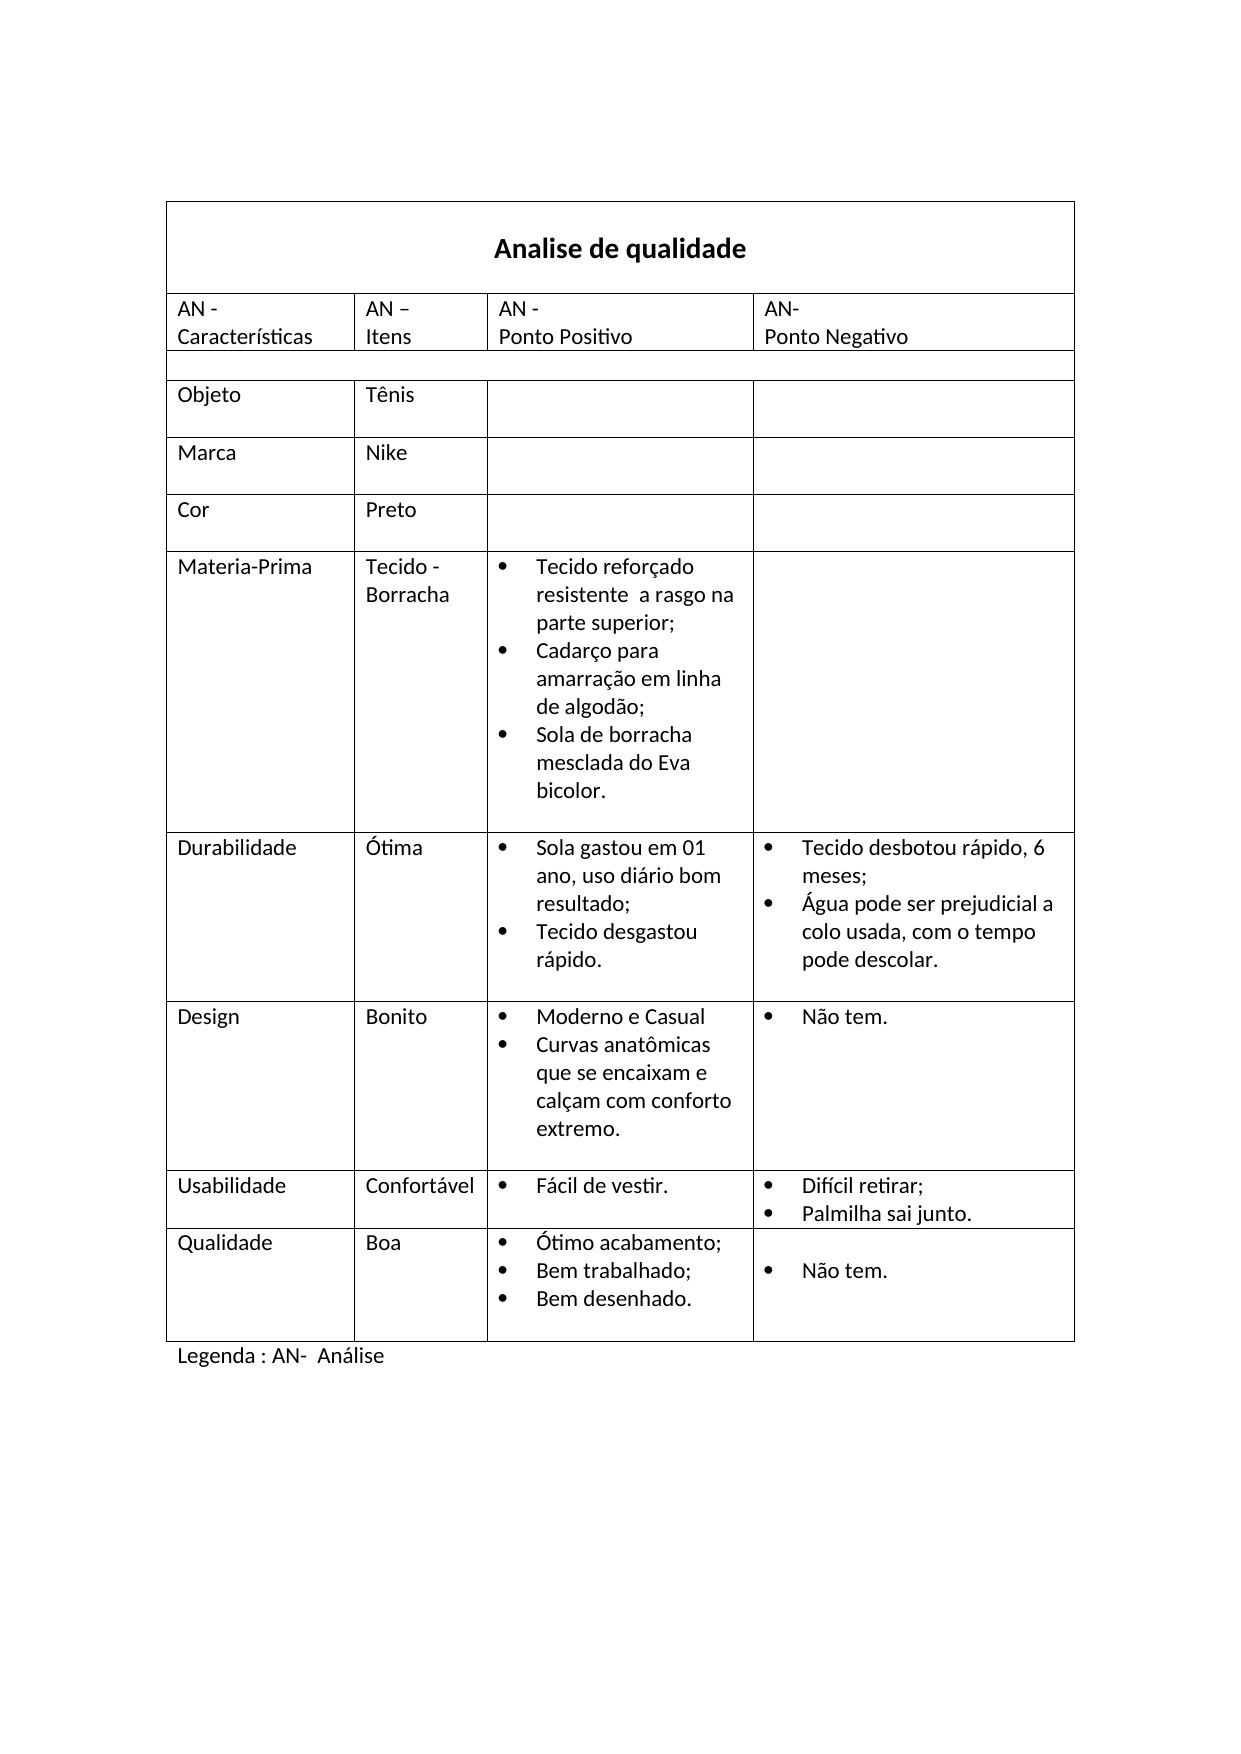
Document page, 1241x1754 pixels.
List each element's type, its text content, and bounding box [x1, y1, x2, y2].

table_cell AN -Características [167, 294, 354, 350]
table_cell Ótimo acabamento; Bem trabalhado; Bem desenhado. [488, 1229, 753, 1341]
table_cell Tecido - Borracha [355, 552, 487, 832]
table_cell Design [167, 1002, 354, 1170]
table_cell [167, 351, 1074, 379]
table_cell Moderno e Casual Curvas anatômicas que se encaixam e calçam com conforto extremo. [488, 1002, 753, 1170]
table_cell Objeto [167, 381, 354, 437]
table_cell [754, 438, 1074, 494]
table_cell Confortável [355, 1171, 487, 1227]
table_cell [488, 495, 753, 551]
table_cell Ótima [355, 833, 487, 1001]
table_cell Tecido reforçado resistente a rasgo na parte superior; Cadarço para amarração em linha de algodão; Sola de borracha mesclada do Eva bicolor. [488, 552, 753, 832]
text Legenda : AN- Análise [177, 1342, 1063, 1369]
table_cell Fácil de vestir. [488, 1171, 753, 1227]
table_cell Não tem. [754, 1229, 1074, 1341]
table_cell Nike [355, 438, 487, 494]
table_cell Tênis [355, 381, 487, 437]
table_cell AN – Itens [355, 294, 487, 350]
table_cell [488, 381, 753, 437]
table_cell Usabilidade [167, 1171, 354, 1227]
table_cell Não tem. [754, 1002, 1074, 1170]
table_cell Sola gastou em 01 ano, uso diário bom resultado; Tecido desgastou rápido. [488, 833, 753, 1001]
table_cell Qualidade [167, 1229, 354, 1341]
table_cell [754, 495, 1074, 551]
table_cell Materia-Prima [167, 552, 354, 832]
table_cell Cor [167, 495, 354, 551]
table_cell AN - Ponto Positivo [488, 294, 753, 350]
table_cell [488, 438, 753, 494]
table_cell Durabilidade [167, 833, 354, 1001]
table_cell Preto [355, 495, 487, 551]
table_cell Tecido desbotou rápido, 6 meses; Água pode ser prejudicial a colo usada, com o tempo pode descolar. [754, 833, 1074, 1001]
table_cell AN- Ponto Negativo [754, 294, 1074, 350]
table_header Analise de qualidade [167, 202, 1074, 293]
table_cell [754, 552, 1074, 832]
table_cell Bonito [355, 1002, 487, 1170]
table_cell Boa [355, 1229, 487, 1341]
table_cell Marca [167, 438, 354, 494]
table_cell [754, 381, 1074, 437]
table_cell Difícil retirar; Palmilha sai junto. [754, 1171, 1074, 1227]
